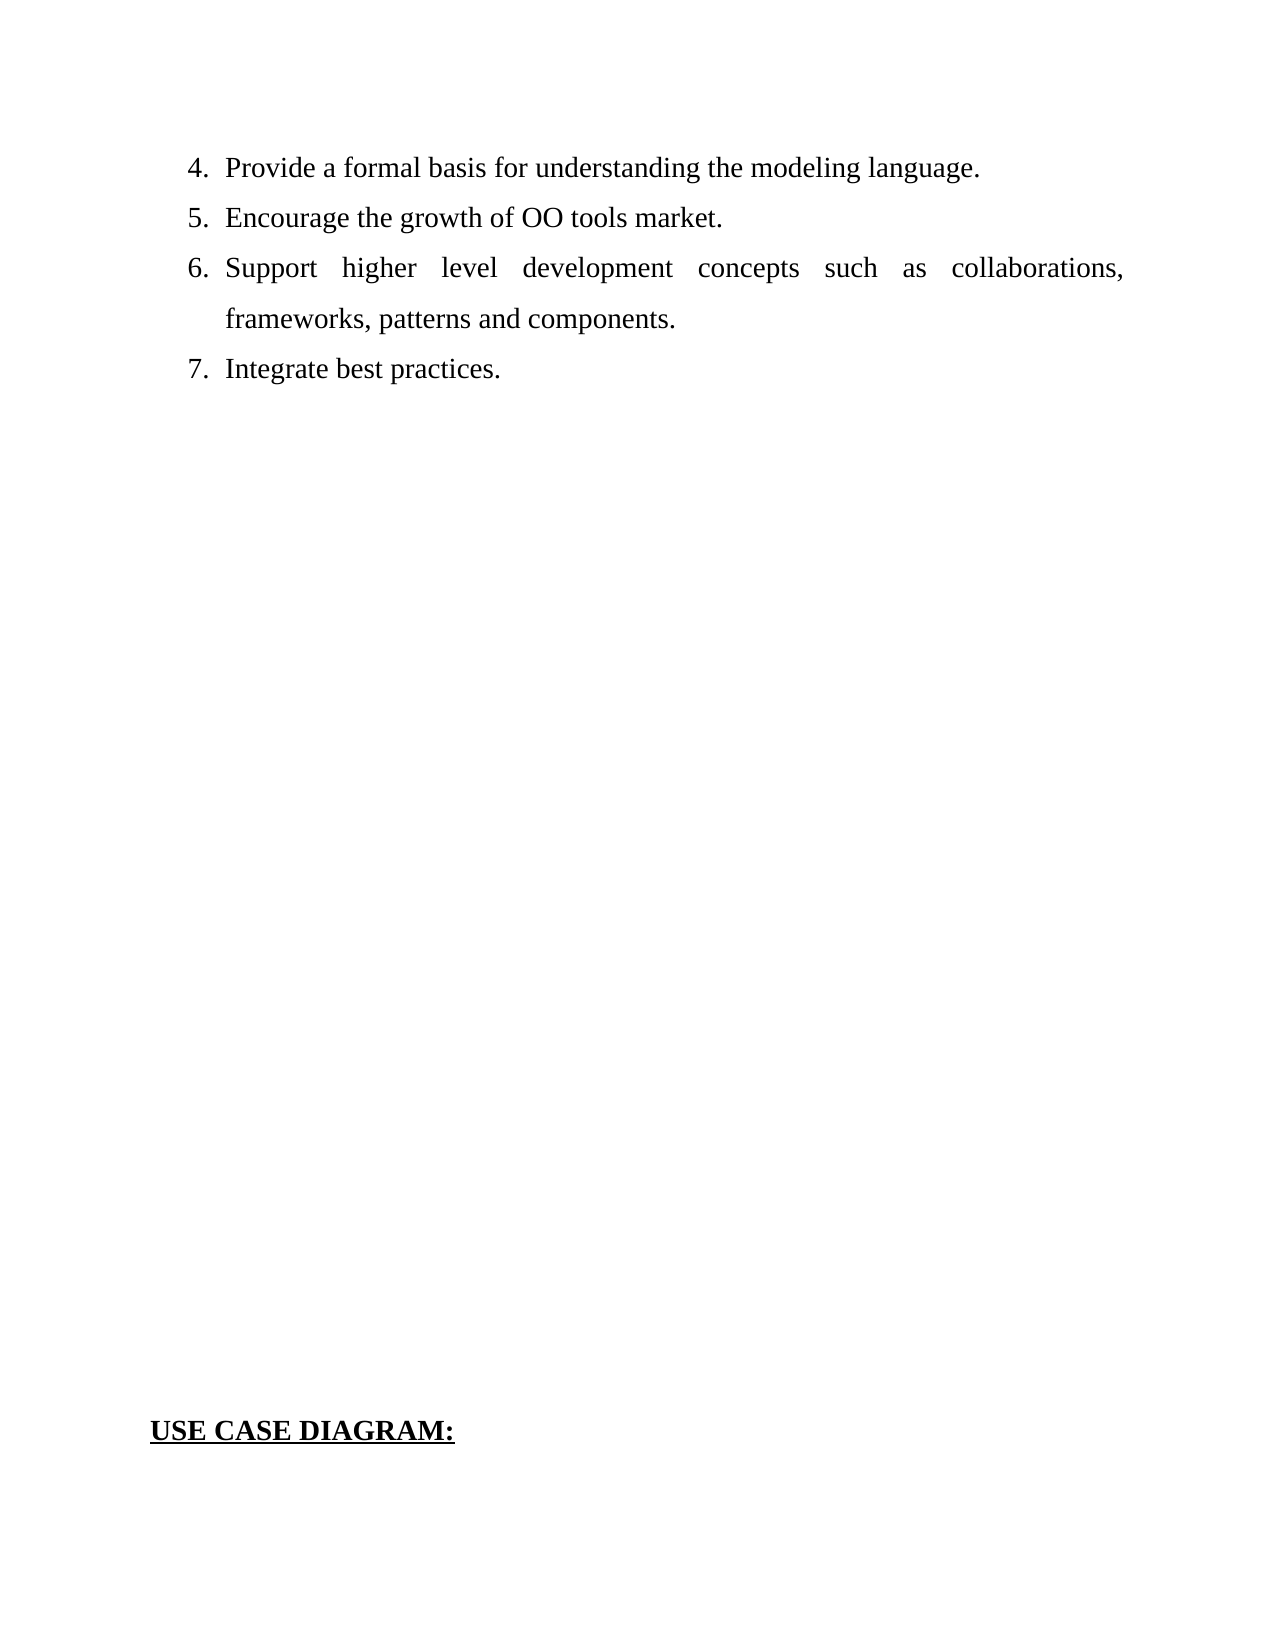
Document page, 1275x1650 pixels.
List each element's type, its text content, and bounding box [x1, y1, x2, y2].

list Encourage the growth of OO tools market. [187, 200, 1125, 234]
list Support higher level development concepts such as collaborations, frameworks, patterns and components. [187, 251, 1125, 334]
text USE CASE DIAGRAM: [150, 1413, 1125, 1447]
list Provide a formal basis for understanding the modeling language. [187, 150, 1125, 183]
list Integrate best practices. [187, 351, 1125, 385]
